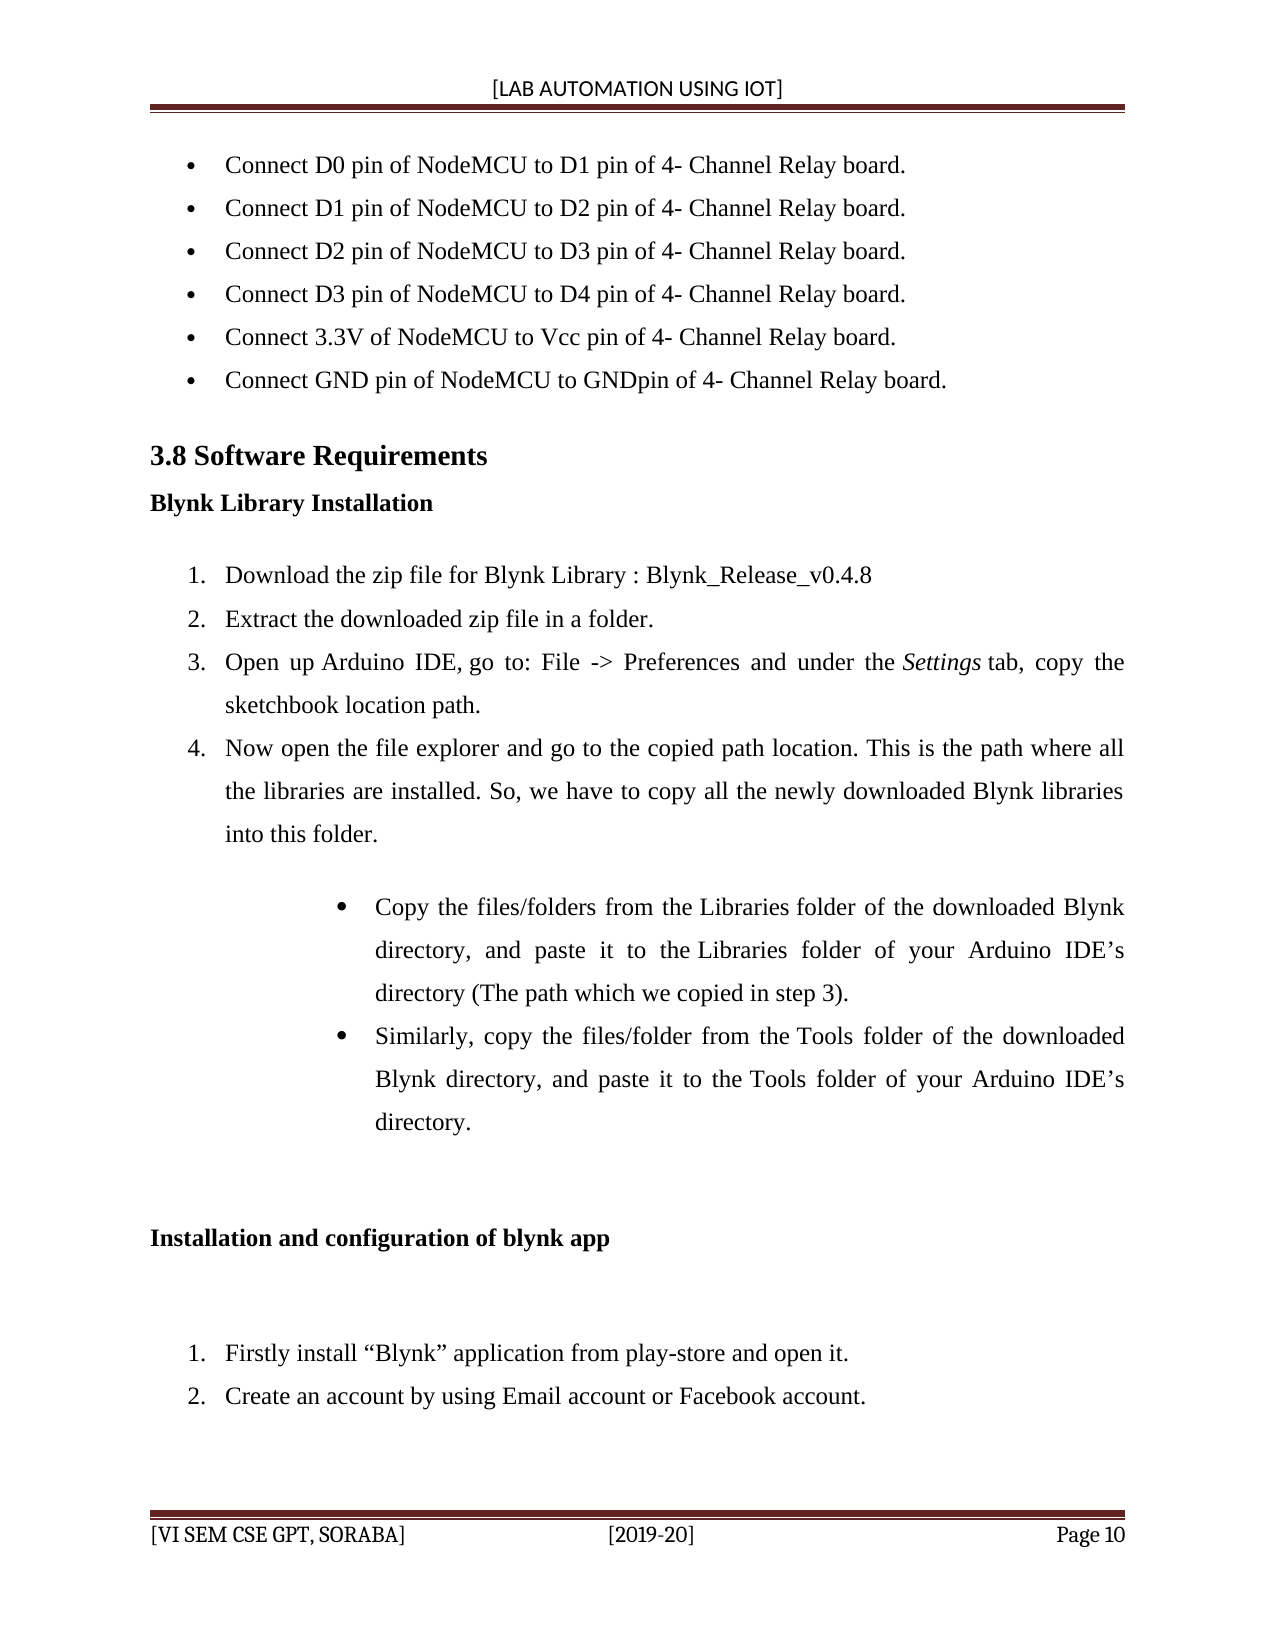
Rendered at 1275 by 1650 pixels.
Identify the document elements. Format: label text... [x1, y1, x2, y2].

list Copy the files/folders from the Libraries folder of the downloaded Blynk directory, and paste it to the Libraries folder of your Arduino IDE’s directory (The path which we copied in step 3). [337, 892, 1125, 1007]
list Connect 3.3V of NodeMCU to Vcc pin of 4- Channel Relay board. [187, 322, 1125, 351]
list Open up Arduino IDE, go to: File -> Preferences and under the Settings tab, copy the sketchbook location path. [187, 647, 1125, 719]
list Connect D3 pin of NodeMCU to D4 pin of 4- Channel Relay board. [187, 279, 1125, 308]
list Firstly install “Blynk” application from play-store and open it. [187, 1338, 1125, 1367]
list Connect D0 pin of NodeMCU to D1 pin of 4- Channel Relay board. [187, 150, 1125, 179]
text 3.8 Software Requirements [150, 438, 1125, 471]
text Installation and configuration of blynk app [150, 1223, 1125, 1251]
list Extract the downloaded zip file in a folder. [187, 604, 1125, 632]
list Similarly, copy the files/folder from the Tools folder of the downloaded Blynk directory, and paste it to the Tools folder of your Arduino IDE’s directory. [337, 1021, 1125, 1136]
list Connect GND pin of NodeMCU to GNDpin of 4- Channel Relay board. [187, 366, 1125, 394]
list Download the zip file for Blynk Library : Blynk_Release_v0.4.8 [187, 561, 1125, 589]
text Blynk Library Installation [150, 488, 1125, 517]
list Connect D2 pin of NodeMCU to D3 pin of 4- Channel Relay board. [187, 236, 1125, 265]
list Now open the file explorer and go to the copied path location. This is the path where all the libraries are installed. So, we have to copy all the newly downloaded Blynk libraries into this folder. [187, 733, 1125, 848]
list Connect D1 pin of NodeMCU to D2 pin of 4- Channel Relay board. [187, 193, 1125, 222]
list Create an account by using Email account or Facebook account. [187, 1381, 1125, 1410]
